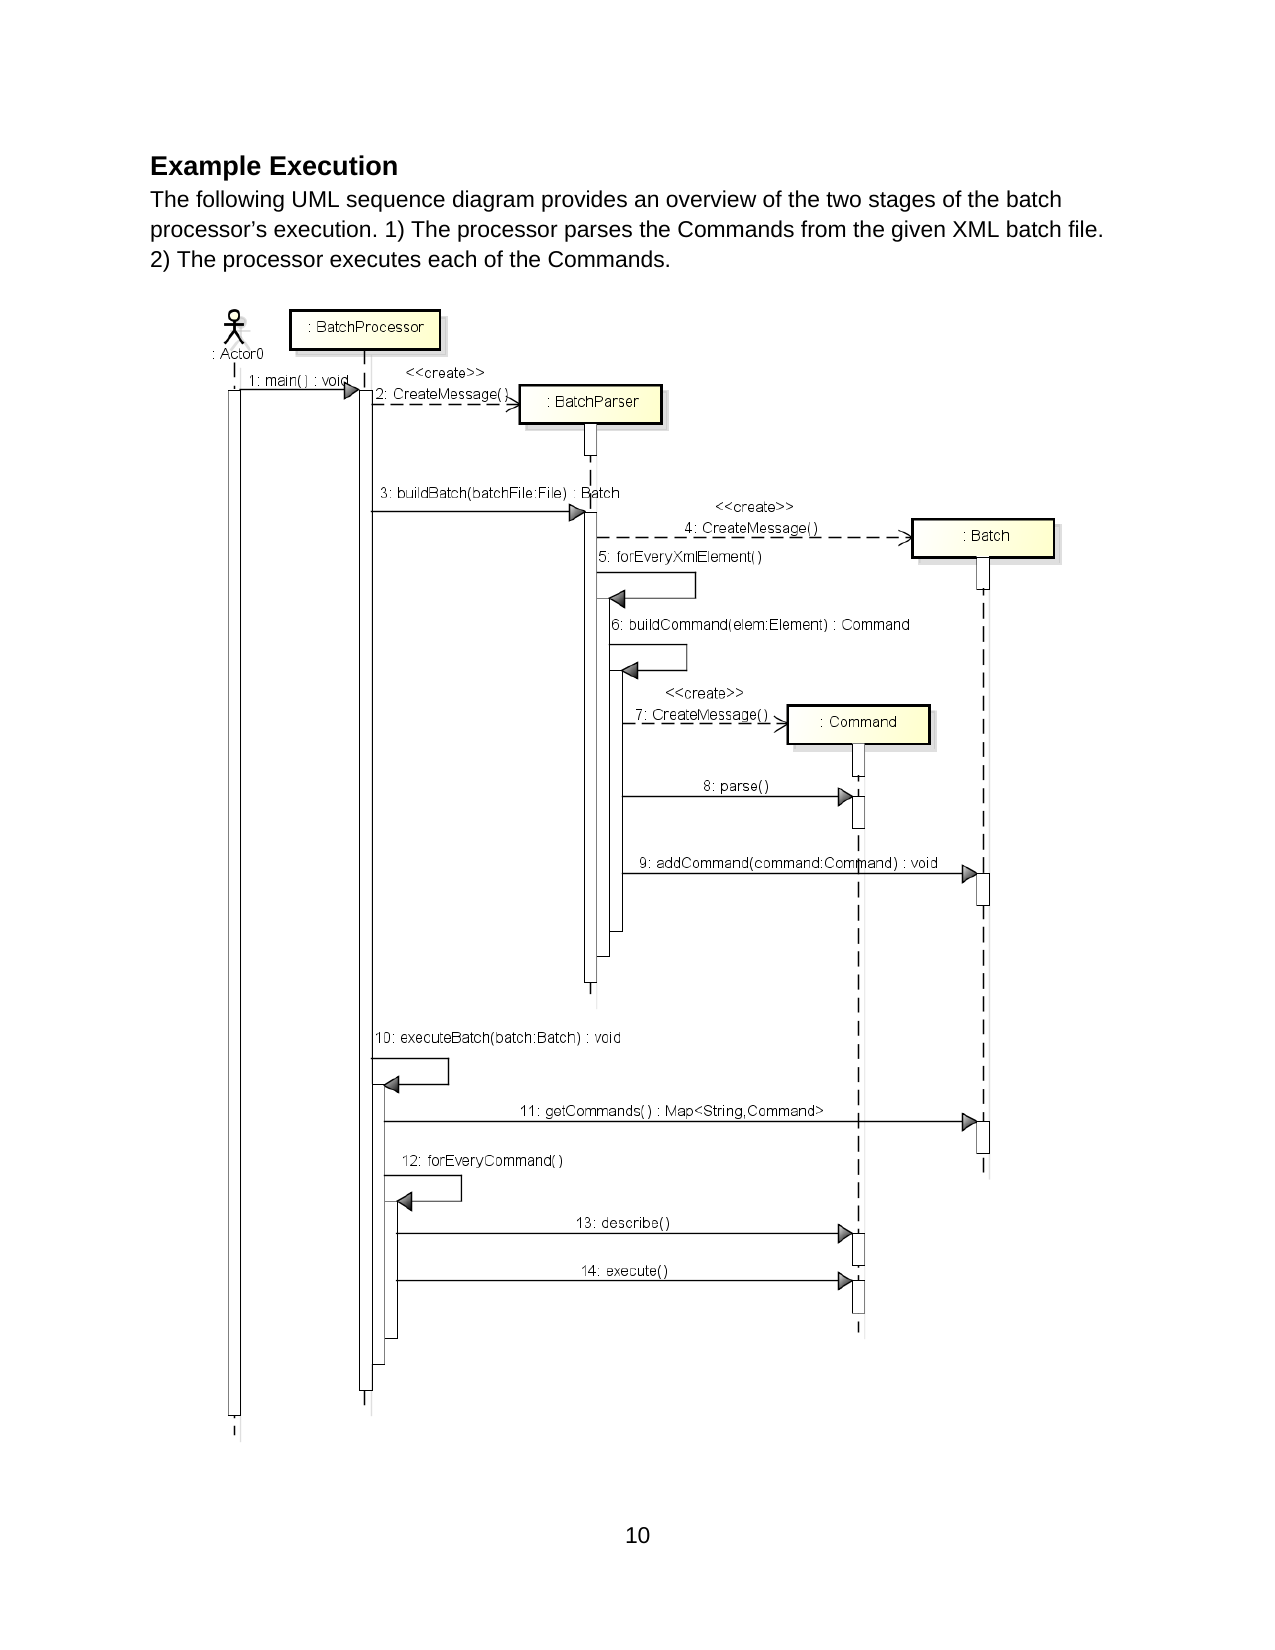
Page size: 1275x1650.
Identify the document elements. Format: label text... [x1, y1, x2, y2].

subtitle Example Execution [150, 150, 1125, 181]
text The following UML sequence diagram provides an overview of the two stages of the batch processor’s execution. 1) The processor parses the Commands from the given XML batch file. 2) The processor executes each of the Commands. [150, 186, 1125, 273]
picture [150, 297, 1066, 1447]
